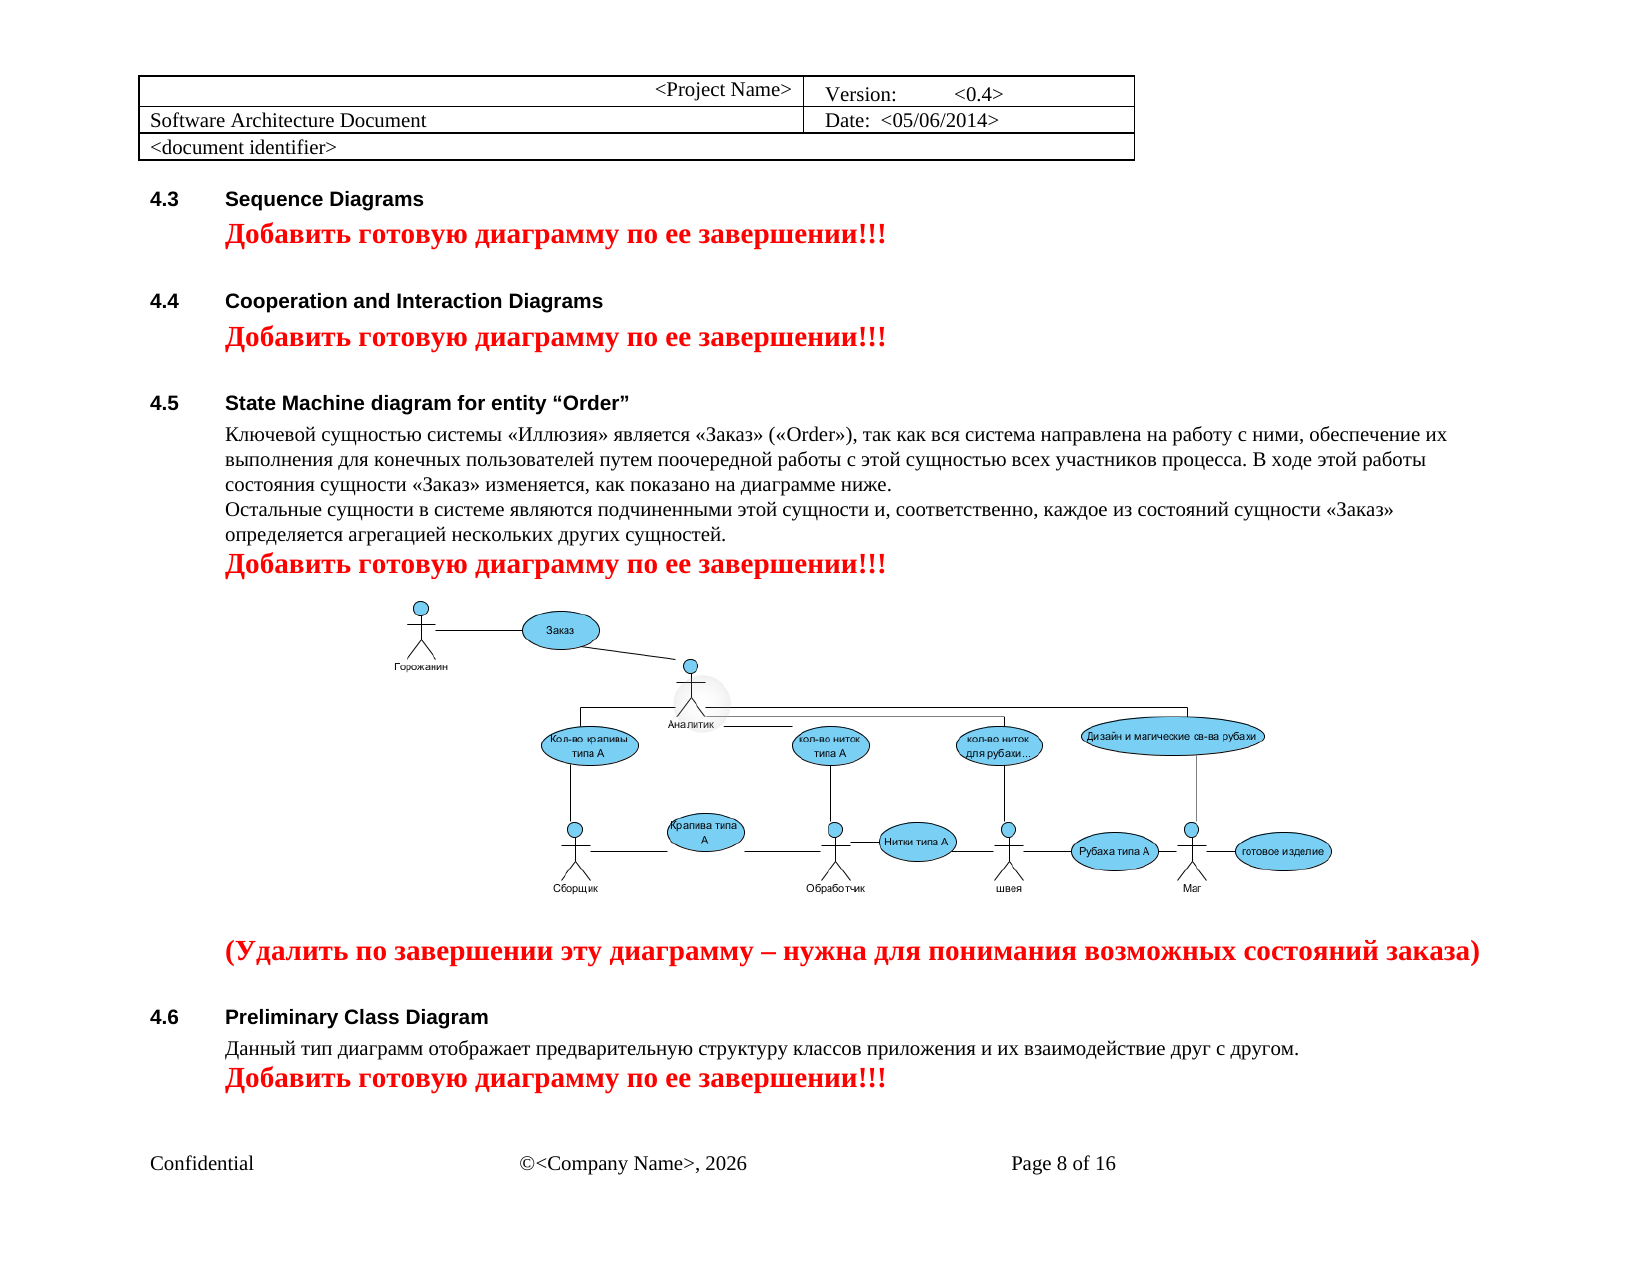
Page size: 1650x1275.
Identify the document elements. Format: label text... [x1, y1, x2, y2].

subtitle Sequence Diagrams [150, 185, 1500, 210]
text Ключевой сущностью системы «Иллюзия» является «Заказ» («Order»), так как вся система направлена на работу с ними, обеспечение их выполнения для конечных пользователей путем поочередной работы с этой сущностью всех участников процесса. В ходе этой работы состояния сущности «Заказ» изменяется, как показано на диаграмме ниже. [225, 421, 1500, 496]
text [225, 217, 1500, 250]
subtitle Cooperation and Interaction Diagrams [150, 288, 1500, 313]
subtitle State Machine diagram for entity “Order” [150, 390, 1500, 415]
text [225, 319, 1500, 352]
text Данный тип диаграмм отображает предварительную структуру классов приложения и их взаимодействие друг с другом. [225, 1035, 1500, 1060]
text Остальные сущности в системе являются подчиненными этой сущности и, соответственно, каждое из состояний сущности «Заказ» определяется агрегацией нескольких других сущностей. [225, 496, 1500, 546]
text (Удалить по завершении эту диаграмму – нужна для понимания возможных состояний заказа) [225, 933, 1500, 966]
text Добавить готовую диаграмму по ее завершении!!! [225, 1060, 1500, 1094]
subtitle Preliminary Class Diagram [150, 1004, 1500, 1029]
text Добавить готовую диаграмму по ее завершении!!! [225, 546, 1500, 580]
picture [375, 579, 1350, 933]
